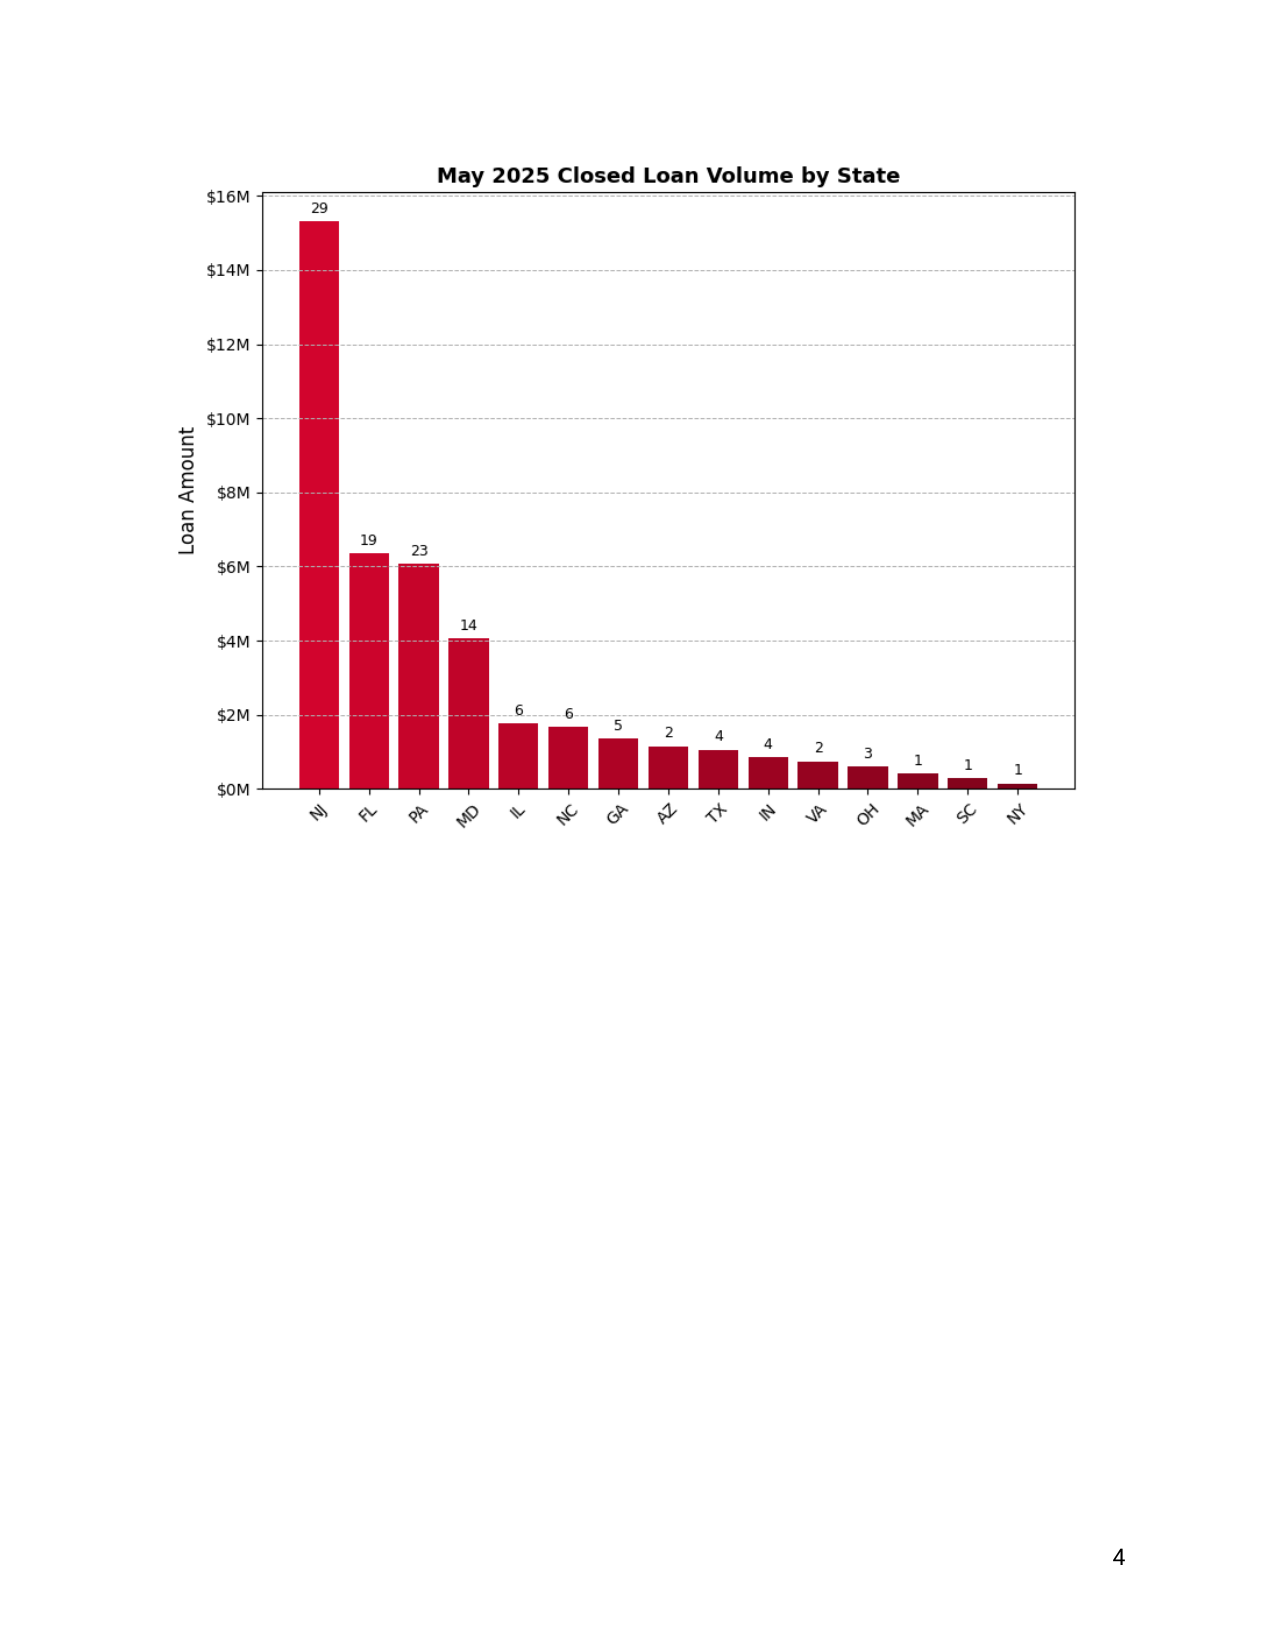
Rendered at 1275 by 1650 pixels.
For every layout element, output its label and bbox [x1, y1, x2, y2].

picture [161, 150, 1092, 848]
table_header [150, 150, 1124, 1452]
